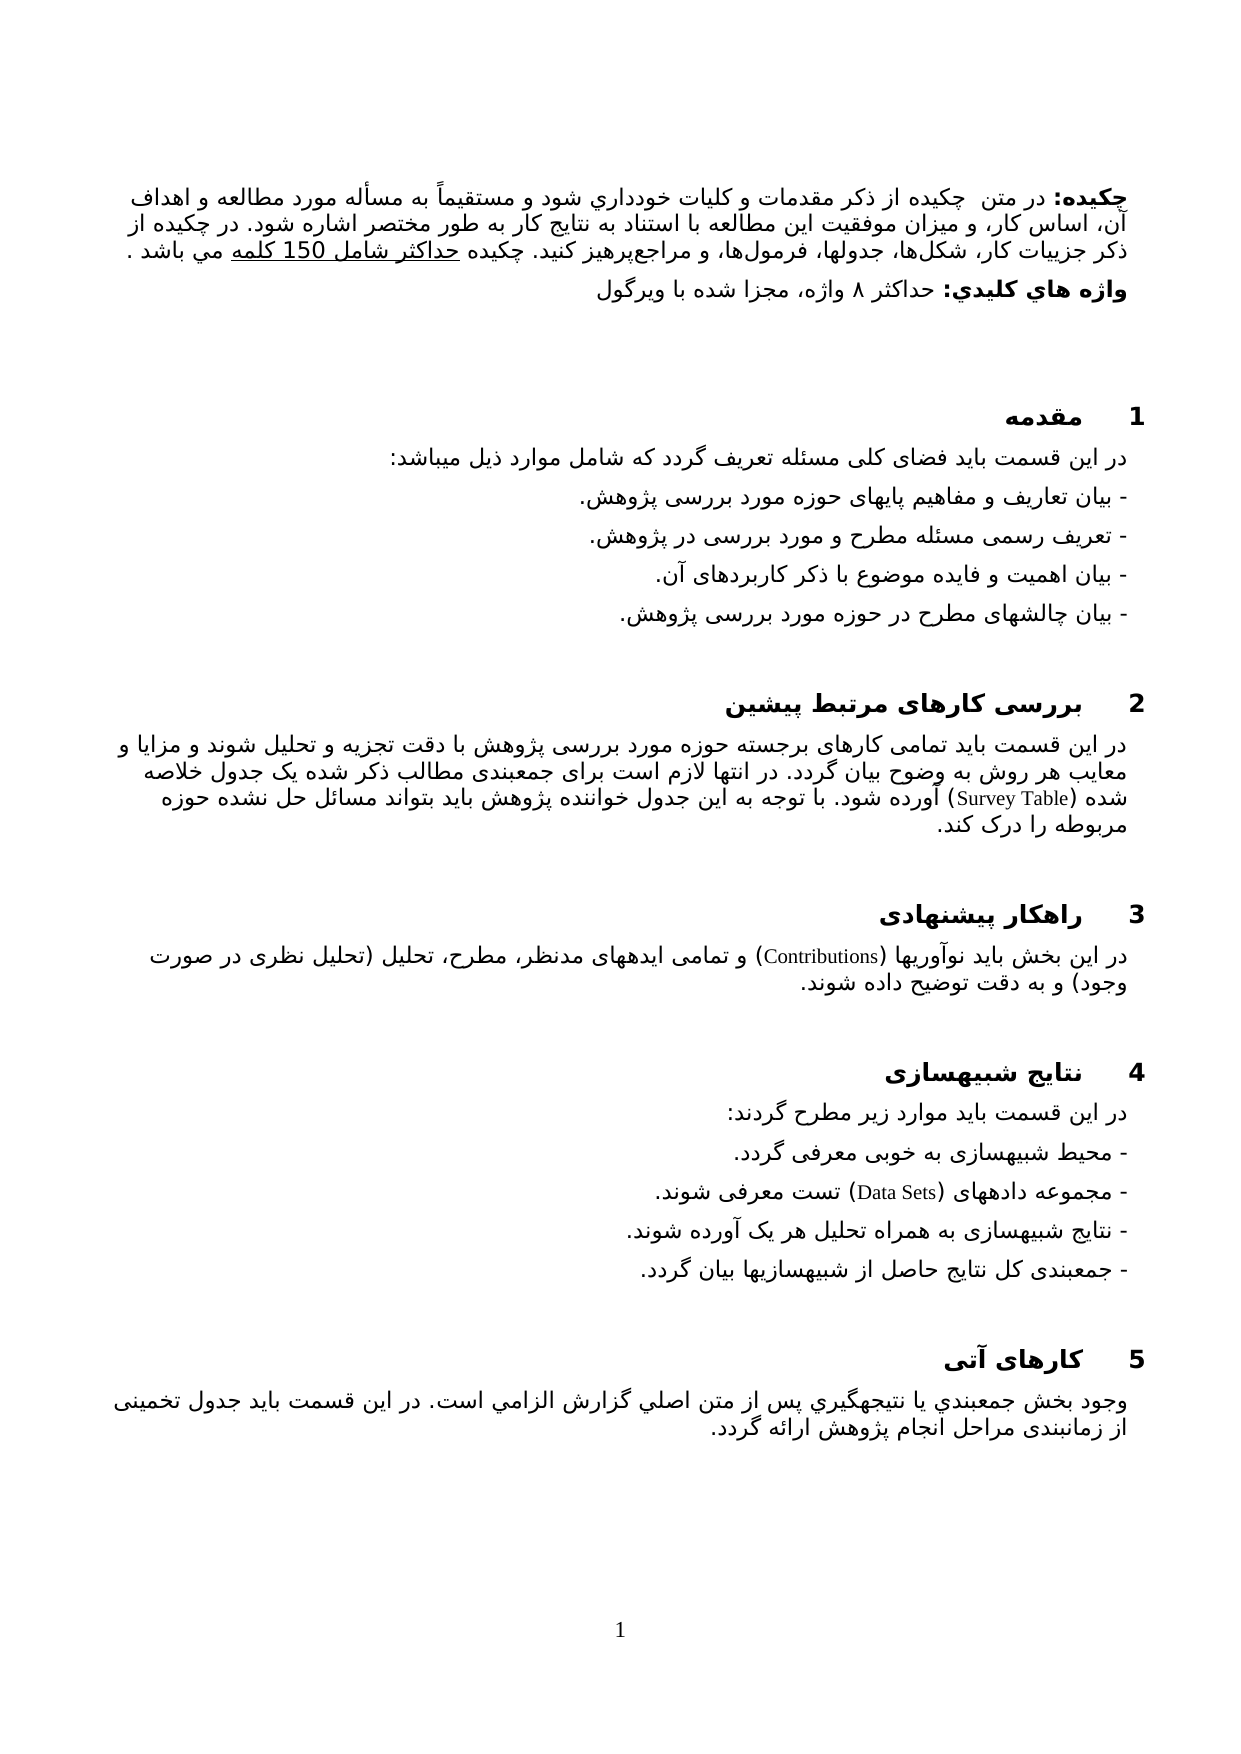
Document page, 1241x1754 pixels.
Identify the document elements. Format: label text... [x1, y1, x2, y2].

subtitle ‌مقدمه [112, 402, 1128, 431]
text چکيده: در متن چکيده از ذكر مقدمات و كليات خودداري شود و مستقيماً به مسأله مورد مطالعه و اهداف آن، اساس كار، و ميزان موفقيت اين مطالعه با استناد به نتايج كار به طور مختصر اشاره شود. در چكيده از ذكر جزييات كار، شكل‌ها، جدولها، فرمول‌ها، و مراجع‌پرهيز كنيد. چکيده حداكثر شامل 150 كلمه مي باشد . [112, 184, 1128, 264]
text - نتایج شبیهسازی به همراه تحلیل هر یک آورده شوند. [112, 1217, 1128, 1244]
text در این قسمت باید فضای کلی مسئله تعریف گردد که شامل موارد ذیل میباشد: [112, 444, 1128, 470]
text واژه هاي كليدي: حداكثر ٨ واژه، مجزا شده با ويرگول [112, 276, 1128, 303]
text - بیان چالشهای مطرح در حوزه مورد بررسی پژوهش. [112, 600, 1128, 627]
text - بیان تعاریف و مفاهیم پایهای حوزه مورد بررسی پژوهش. [112, 483, 1128, 509]
text - تعريف رسمی مسئله مطرح و مورد بررسی در پژوهش. [112, 522, 1128, 549]
text در این قسمت باید تمامی کارهای برجسته حوزه مورد بررسی پژوهش با دقت تجزیه و تحلیل شوند و مزایا و معایب هر روش به وضوح بیان گردد. در انتها لازم است برای جمعبندی مطالب ذکر شده یک جدول خلاصه شده (Survey Table) آورده شود. با توجه به این جدول خواننده پژوهش باید بتواند مسائل حل نشده حوزه مربوطه را درک کند. [112, 731, 1128, 838]
text - محیط شبیهسازی به خوبی معرفی گردد. [112, 1139, 1128, 1165]
text در این بخش باید نوآوریها (Contributions) و تمامی ایدههای مدنظر، مطرح، تحلیل (تحلیل نظری در صورت وجود) و به دقت توضیح داده شوند. [112, 942, 1128, 995]
subtitle کارهای آتی [112, 1345, 1128, 1374]
subtitle راهکار پیشنهادی [112, 900, 1128, 929]
subtitle نتایج شبیهسازی [112, 1058, 1128, 1087]
text - بیان اهمیت و فایده موضوع با ذکر کاربردهای آن. [112, 561, 1128, 588]
text وجود بخش جمعبندي يا نتيجهگيري پس از متن اصلي گزارش الزامي است. در این قسمت باید جدول تخمینی از زمانبندی مراحل انجام پژوهش ارائه گردد. [112, 1387, 1128, 1440]
subtitle بررسی کارهای مرتبط پیشین [112, 689, 1128, 719]
text - جمعبندی کل نتایج حاصل از شبیهسازیها بیان گردد. [112, 1256, 1128, 1283]
text - مجموعه دادههای (Data Sets) تست معرفی شوند. [112, 1178, 1128, 1204]
text در این قسمت باید موارد زیر مطرح گردند: [112, 1099, 1128, 1126]
